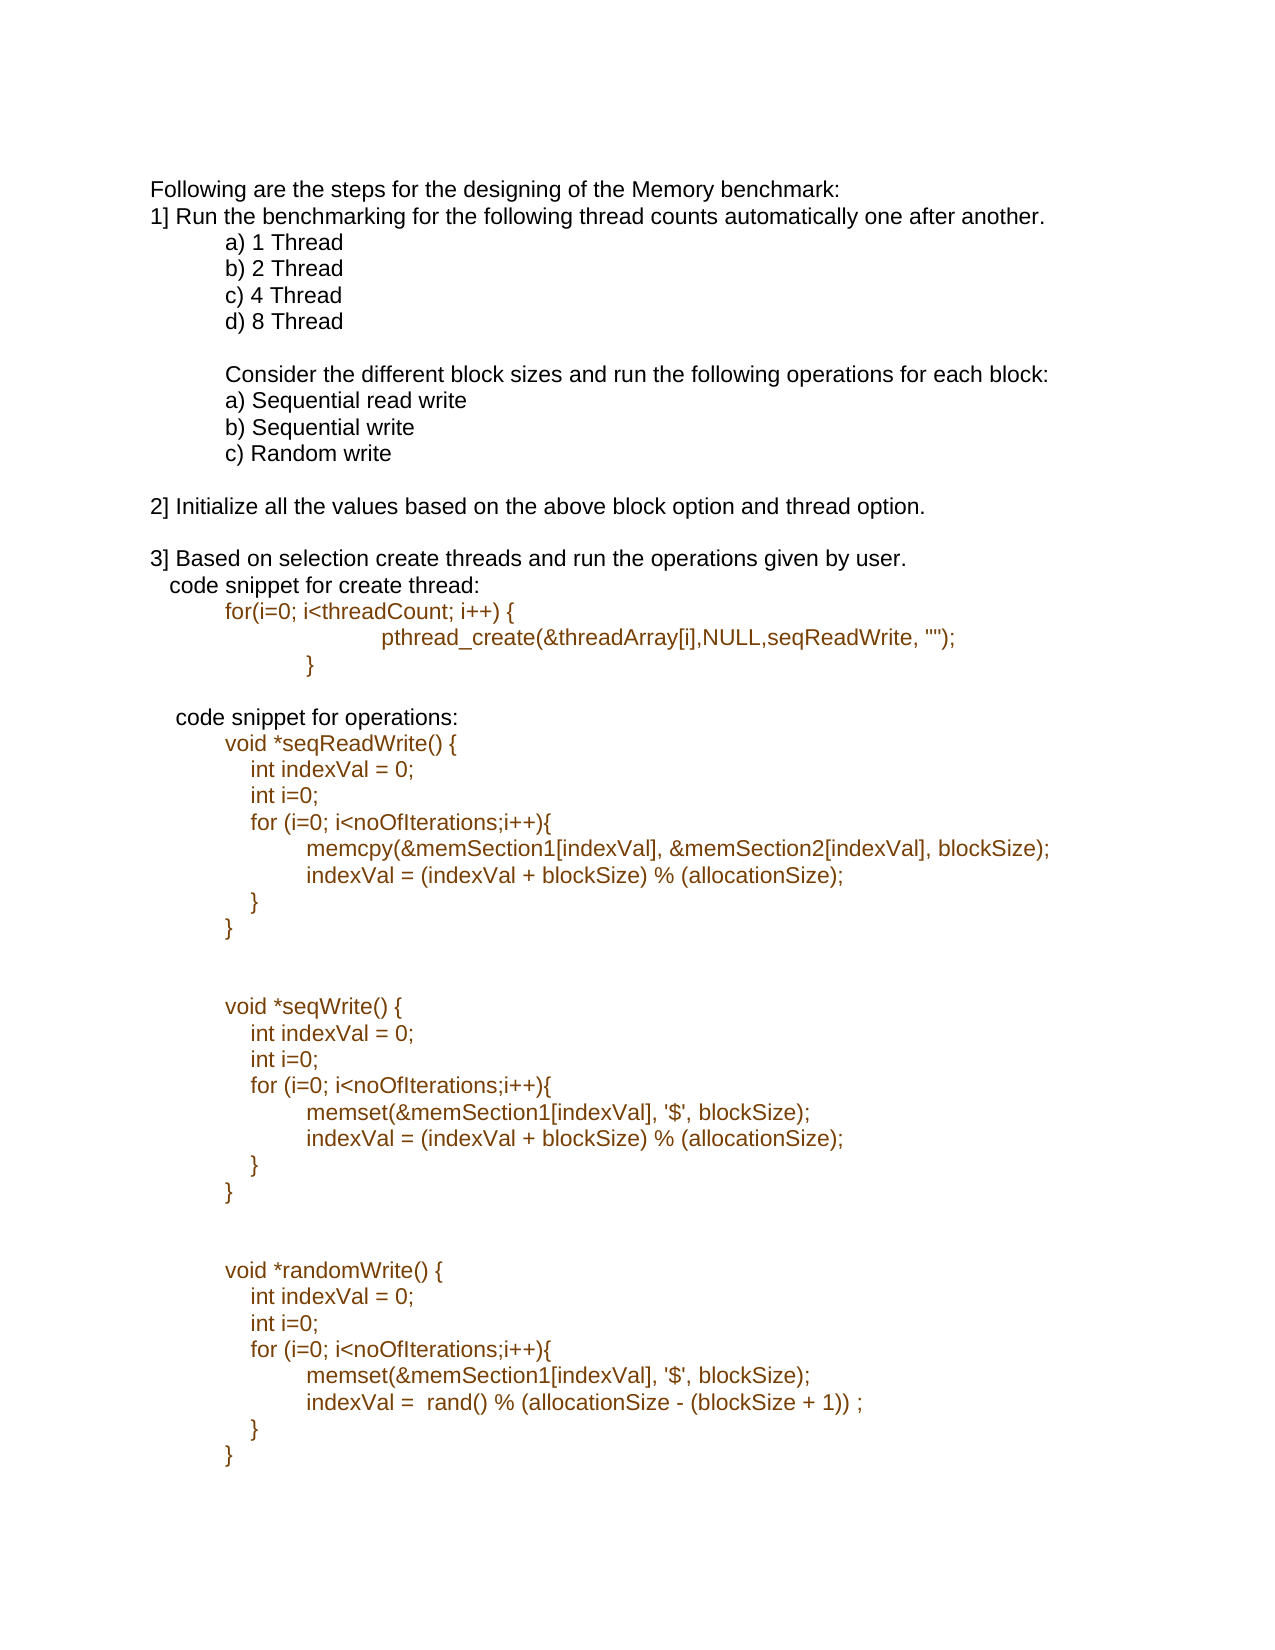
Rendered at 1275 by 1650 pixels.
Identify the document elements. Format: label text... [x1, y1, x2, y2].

text void *seqWrite() { [225, 993, 1125, 1020]
text d) 8 Thread [150, 308, 1125, 334]
text b) 2 Thread [150, 255, 1125, 282]
text } [225, 1151, 1125, 1178]
text a) 1 Thread [150, 229, 1125, 255]
text void *randomWrite() { [225, 1257, 1125, 1283]
text } [225, 888, 1125, 914]
text int i=0; [225, 782, 1125, 809]
text indexVal = rand() % (allocationSize - (blockSize + 1)) ; [225, 1389, 1125, 1415]
text c) 4 Thread [150, 282, 1125, 308]
text memset(&memSection1[indexVal], '$', blockSize); [225, 1099, 1125, 1125]
text code snippet for operations: [150, 703, 1125, 730]
text indexVal = (indexVal + blockSize) % (allocationSize); [225, 862, 1125, 888]
text int i=0; [225, 1046, 1125, 1072]
text } [225, 1415, 1125, 1441]
text } [150, 651, 1125, 677]
text } [225, 914, 1125, 941]
text 2] Initialize all the values based on the above block option and thread option. [150, 493, 1125, 519]
text 3] Based on selection create threads and run the operations given by user. [150, 545, 1125, 572]
text int indexVal = 0; [225, 756, 1125, 782]
text int i=0; [225, 1309, 1125, 1336]
text Consider the different block sizes and run the following operations for each block: [150, 361, 1125, 387]
text int indexVal = 0; [225, 1020, 1125, 1046]
text Following are the steps for the designing of the Memory benchmark: [150, 176, 1125, 203]
text code snippet for create thread: [150, 572, 1125, 598]
text for (i=0; i<noOfIterations;i++){ [225, 809, 1125, 835]
text for (i=0; i<noOfIterations;i++){ [225, 1072, 1125, 1099]
text } [225, 1441, 1125, 1468]
text c) Random write [150, 440, 1125, 466]
text indexVal = (indexVal + blockSize) % (allocationSize); [225, 1125, 1125, 1151]
text memcpy(&memSection1[indexVal], &memSection2[indexVal], blockSize); [225, 835, 1125, 862]
text for (i=0; i<noOfIterations;i++){ [225, 1336, 1125, 1362]
text a) Sequential read write [150, 387, 1125, 413]
text int indexVal = 0; [225, 1283, 1125, 1309]
text b) Sequential write [150, 413, 1125, 440]
text for(i=0; i<threadCount; i++) { [150, 598, 1125, 624]
text pthread_create(&threadArray[i],NULL,seqReadWrite, ""); [150, 624, 1125, 651]
text memset(&memSection1[indexVal], '$', blockSize); [225, 1362, 1125, 1389]
text 1] Run the benchmarking for the following thread counts automatically one after another. [150, 203, 1125, 229]
text } [225, 1178, 1125, 1204]
text void *seqReadWrite() { [225, 730, 1125, 756]
